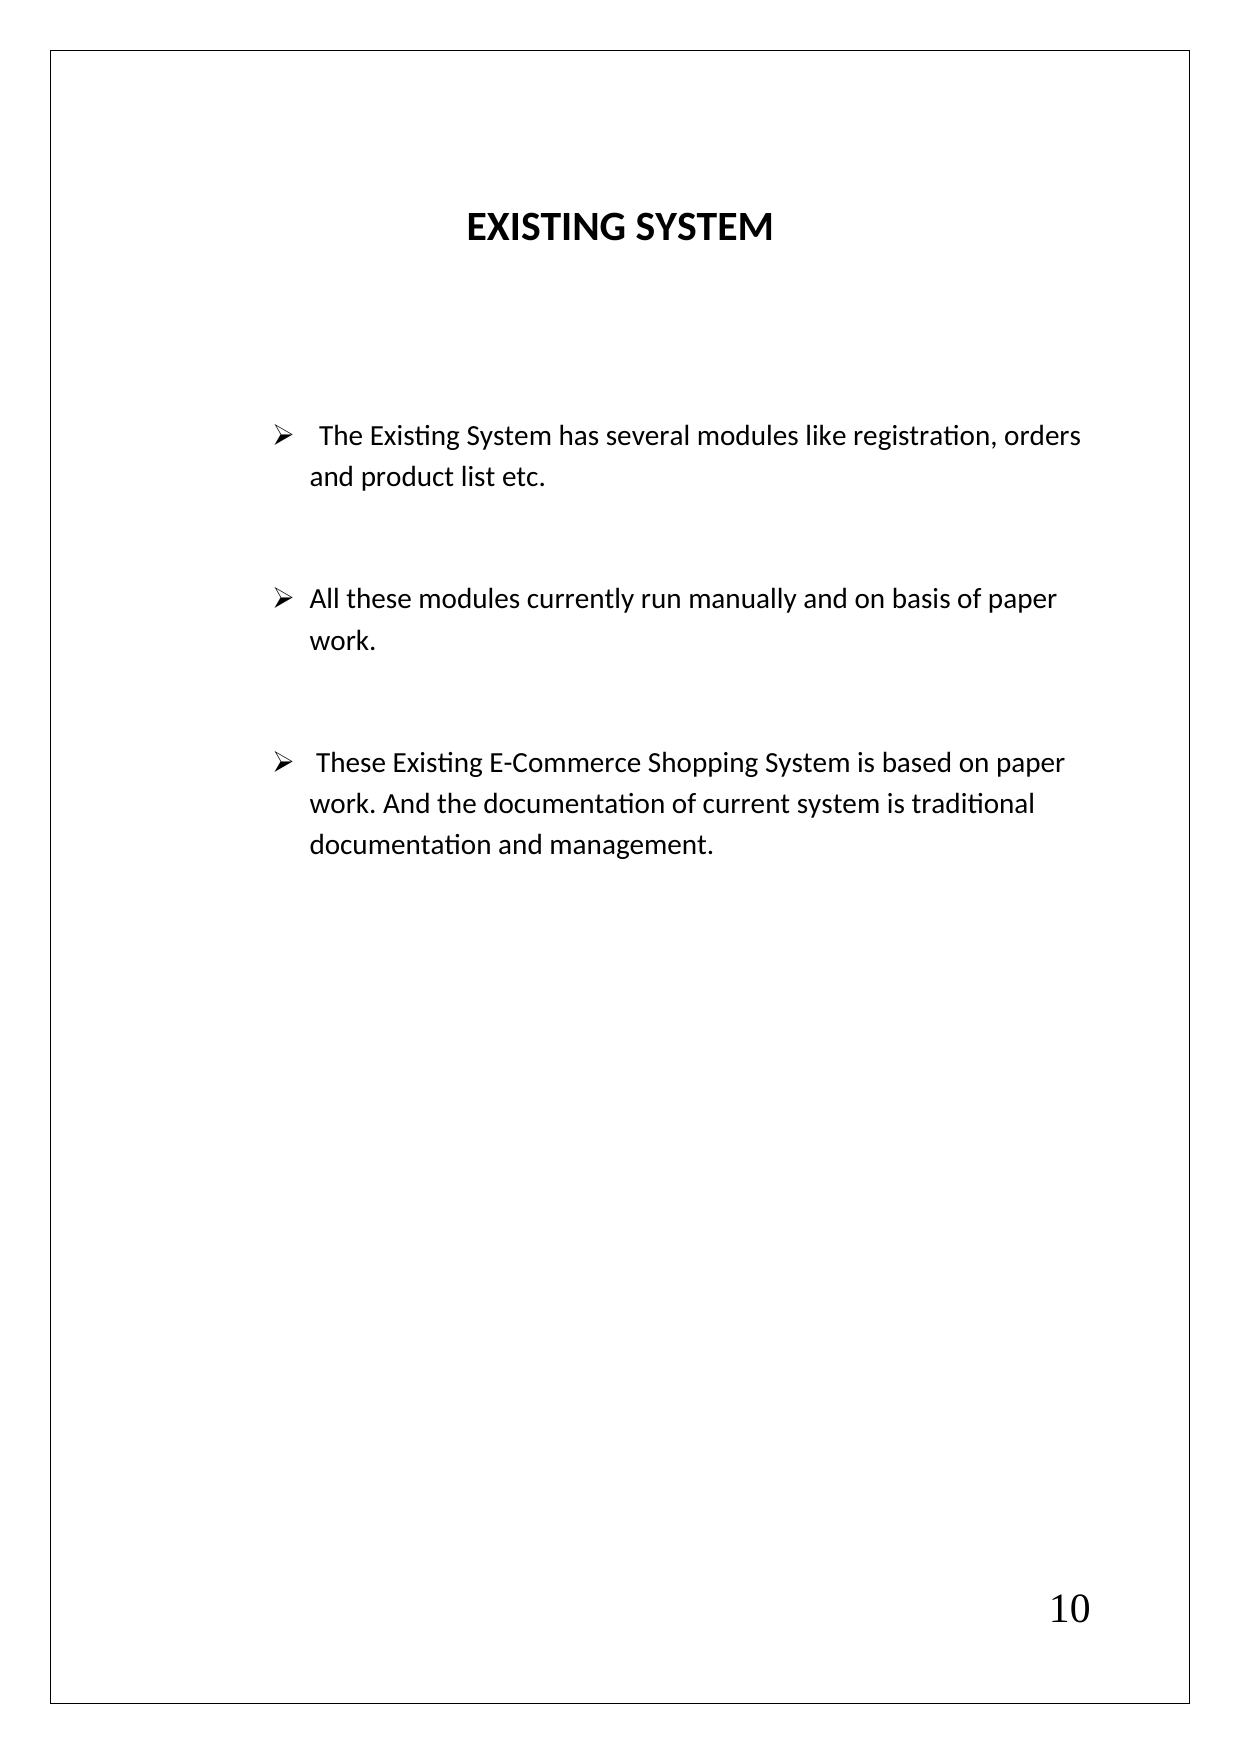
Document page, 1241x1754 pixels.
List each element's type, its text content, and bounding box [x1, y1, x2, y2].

list The Existing System has several modules like registration, orders and product list etc. [272, 417, 1090, 493]
list All these modules currently run manually and on basis of paper work. [272, 581, 1090, 657]
list These Existing E-Commerce Shopping System is based on paper work. And the documentation of current system is traditional documentation and management. [272, 744, 1090, 862]
text EXISTING SYSTEM [150, 200, 1090, 251]
